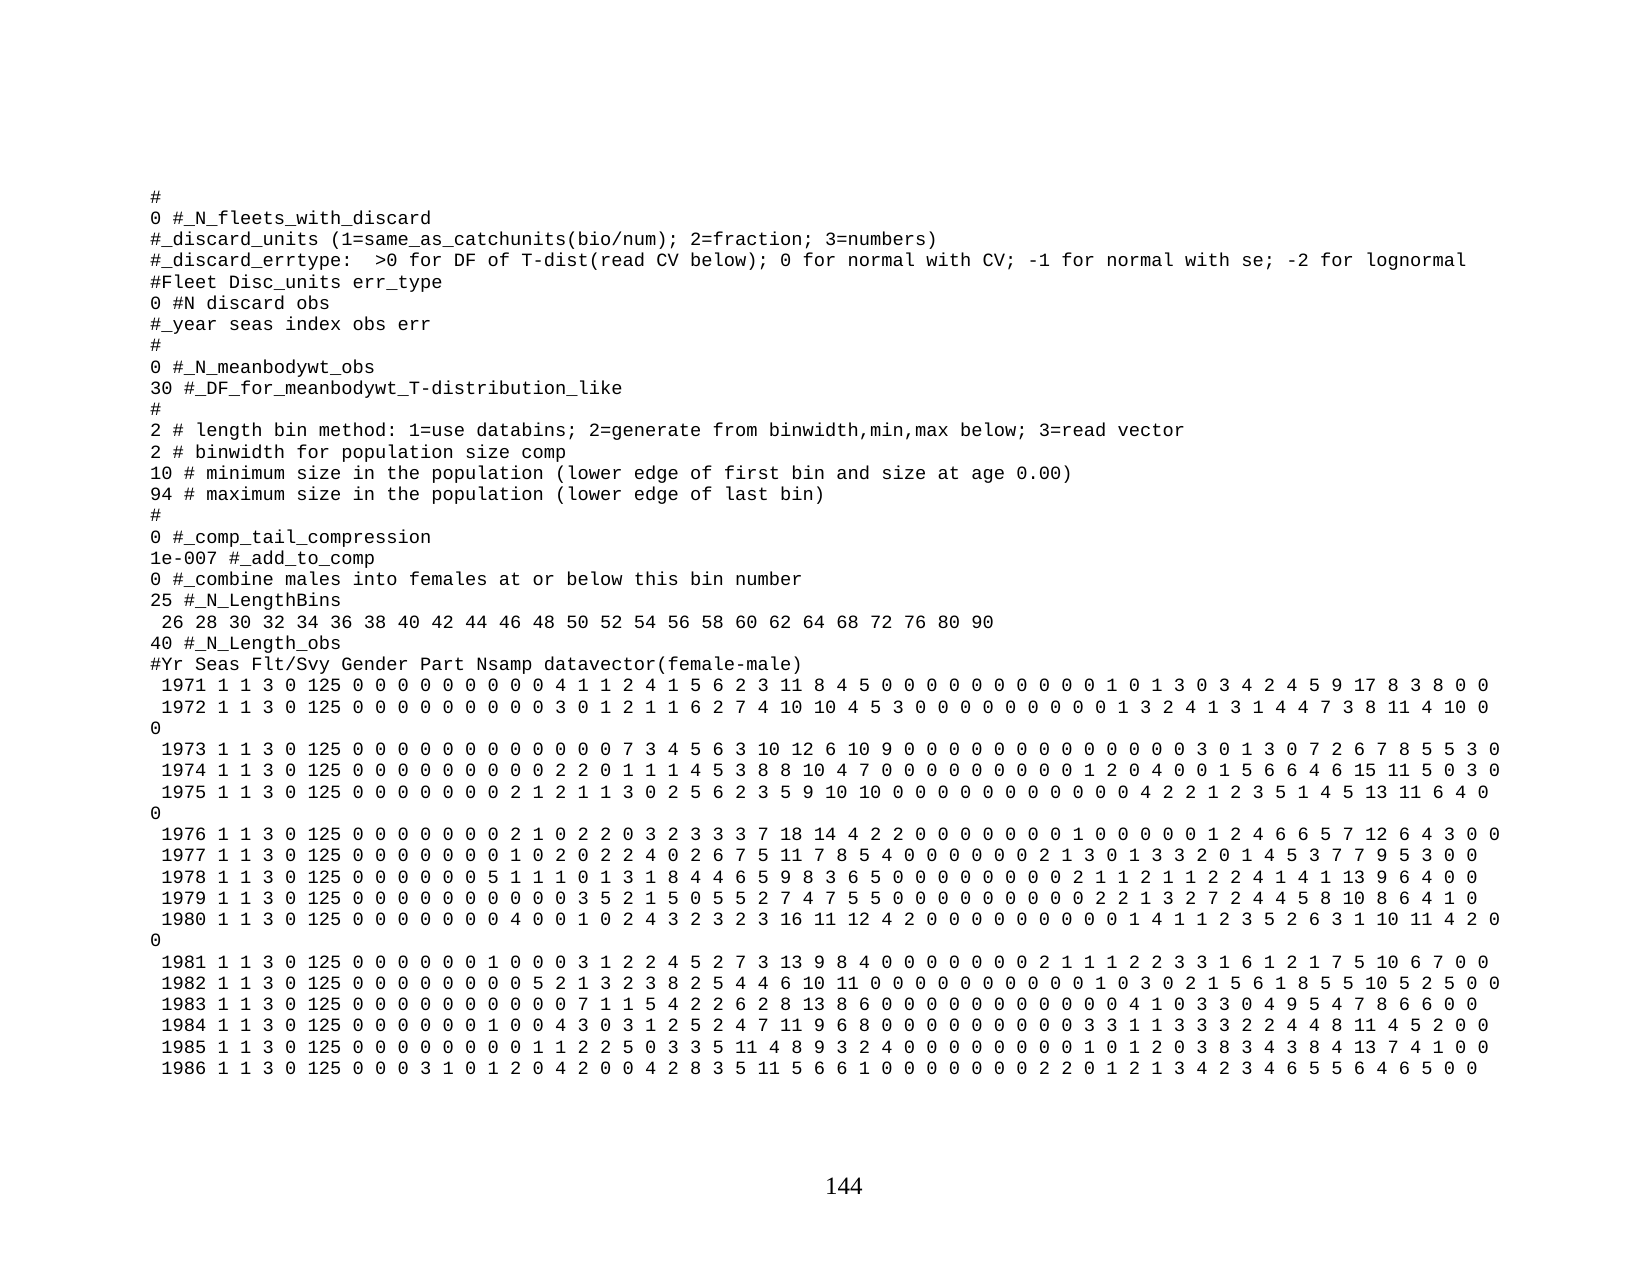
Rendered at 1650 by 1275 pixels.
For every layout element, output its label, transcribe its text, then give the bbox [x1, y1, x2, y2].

text 1982 1 1 3 0 125 0 0 0 0 0 0 0 0 5 2 1 3 2 3 8 2 5 4 4 6 10 11 0 0 0 0 0 0 0 0 0 0 1 0 3 0 2 1 5 6 1 8 5 5 10 5 2 5 0 0 [150, 974, 1500, 995]
text 0 #N discard obs [150, 294, 1500, 315]
text 26 28 30 32 34 36 38 40 42 44 46 48 50 52 54 56 58 60 62 64 68 72 76 80 90 [150, 612, 1500, 634]
text # [150, 506, 1500, 527]
text 40 #_N_Length_obs [150, 634, 1500, 655]
text #Yr Seas Flt/Svy Gender Part Nsamp datavector(female-male) [150, 655, 1500, 676]
text 1971 1 1 3 0 125 0 0 0 0 0 0 0 0 0 4 1 1 2 4 1 5 6 2 3 11 8 4 5 0 0 0 0 0 0 0 0 0 0 1 0 1 3 0 3 4 2 4 5 9 17 8 3 8 0 0 [150, 676, 1500, 697]
text 1973 1 1 3 0 125 0 0 0 0 0 0 0 0 0 0 0 0 7 3 4 5 6 3 10 12 6 10 9 0 0 0 0 0 0 0 0 0 0 0 0 0 3 0 1 3 0 7 2 6 7 8 5 5 3 0 [150, 740, 1500, 761]
text 1981 1 1 3 0 125 0 0 0 0 0 0 1 0 0 0 3 1 2 2 4 5 2 7 3 13 9 8 4 0 0 0 0 0 0 0 2 1 1 1 2 2 3 3 1 6 1 2 1 7 5 10 6 7 0 0 [150, 952, 1500, 974]
text 1978 1 1 3 0 125 0 0 0 0 0 0 5 1 1 1 0 1 3 1 8 4 4 6 5 9 8 3 6 5 0 0 0 0 0 0 0 0 2 1 1 2 1 1 2 2 4 1 4 1 13 9 6 4 0 0 [150, 867, 1500, 889]
text 1972 1 1 3 0 125 0 0 0 0 0 0 0 0 0 3 0 1 2 1 1 6 2 7 4 10 10 4 5 3 0 0 0 0 0 0 0 0 0 1 3 2 4 1 3 1 4 4 7 3 8 11 4 10 0 0 [150, 697, 1500, 740]
text #Fleet Disc_units err_type [150, 272, 1500, 294]
text 30 #_DF_for_meanbodywt_T-distribution_like [150, 379, 1500, 400]
text # [150, 336, 1500, 357]
text 1974 1 1 3 0 125 0 0 0 0 0 0 0 0 0 2 2 0 1 1 1 4 5 3 8 8 10 4 7 0 0 0 0 0 0 0 0 0 1 2 0 4 0 0 1 5 6 6 4 6 15 11 5 0 3 0 [150, 761, 1500, 782]
text 1976 1 1 3 0 125 0 0 0 0 0 0 0 2 1 0 2 2 0 3 2 3 3 3 7 18 14 4 2 2 0 0 0 0 0 0 0 1 0 0 0 0 0 1 2 4 6 6 5 7 12 6 4 3 0 0 [150, 825, 1500, 846]
text 94 # maximum size in the population (lower edge of last bin) [150, 485, 1500, 506]
text 1979 1 1 3 0 125 0 0 0 0 0 0 0 0 0 0 3 5 2 1 5 0 5 5 2 7 4 7 5 5 0 0 0 0 0 0 0 0 0 2 2 1 3 2 7 2 4 4 5 8 10 8 6 4 1 0 [150, 889, 1500, 910]
text 1977 1 1 3 0 125 0 0 0 0 0 0 0 1 0 2 0 2 2 4 0 2 6 7 5 11 7 8 5 4 0 0 0 0 0 0 2 1 3 0 1 3 3 2 0 1 4 5 3 7 7 9 5 3 0 0 [150, 846, 1500, 867]
text 0 #_comp_tail_compression [150, 527, 1500, 549]
text 25 #_N_LengthBins [150, 591, 1500, 612]
text 1975 1 1 3 0 125 0 0 0 0 0 0 0 2 1 2 1 1 3 0 2 5 6 2 3 5 9 10 10 0 0 0 0 0 0 0 0 0 0 0 4 2 2 1 2 3 5 1 4 5 13 11 6 4 0 0 [150, 782, 1500, 825]
text 1986 1 1 3 0 125 0 0 0 3 1 0 1 2 0 4 2 0 0 4 2 8 3 5 11 5 6 6 1 0 0 0 0 0 0 0 2 2 0 1 2 1 3 4 2 3 4 6 5 5 6 4 6 5 0 0 [150, 1059, 1500, 1080]
text #_discard_units (1=same_as_catchunits(bio/num); 2=fraction; 3=numbers) [150, 230, 1500, 251]
text 1985 1 1 3 0 125 0 0 0 0 0 0 0 0 1 1 2 2 5 0 3 3 5 11 4 8 9 3 2 4 0 0 0 0 0 0 0 0 1 0 1 2 0 3 8 3 4 3 8 4 13 7 4 1 0 0 [150, 1037, 1500, 1059]
text #_year seas index obs err [150, 315, 1500, 336]
text 1984 1 1 3 0 125 0 0 0 0 0 0 1 0 0 4 3 0 3 1 2 5 2 4 7 11 9 6 8 0 0 0 0 0 0 0 0 0 3 3 1 1 3 3 3 2 2 4 4 8 11 4 5 2 0 0 [150, 1016, 1500, 1037]
text 2 # length bin method: 1=use databins; 2=generate from binwidth,min,max below; 3=read vector [150, 421, 1500, 442]
text 1980 1 1 3 0 125 0 0 0 0 0 0 0 4 0 0 1 0 2 4 3 2 3 2 3 16 11 12 4 2 0 0 0 0 0 0 0 0 0 1 4 1 1 2 3 5 2 6 3 1 10 11 4 2 0 0 [150, 910, 1500, 952]
text 0 #_N_meanbodywt_obs [150, 357, 1500, 379]
text 10 # minimum size in the population (lower edge of first bin and size at age 0.00) [150, 464, 1500, 485]
text 0 #_combine males into females at or below this bin number [150, 570, 1500, 591]
text 2 # binwidth for population size comp [150, 442, 1500, 464]
text 1e-007 #_add_to_comp [150, 549, 1500, 570]
text #_discard_errtype: >0 for DF of T-dist(read CV below); 0 for normal with CV; -1 for normal with se; -2 for lognormal [150, 251, 1500, 272]
text # [150, 187, 1500, 209]
text 0 #_N_fleets_with_discard [150, 209, 1500, 230]
text # [150, 400, 1500, 421]
text 1983 1 1 3 0 125 0 0 0 0 0 0 0 0 0 0 7 1 1 5 4 2 2 6 2 8 13 8 6 0 0 0 0 0 0 0 0 0 0 0 4 1 0 3 3 0 4 9 5 4 7 8 6 6 0 0 [150, 995, 1500, 1016]
